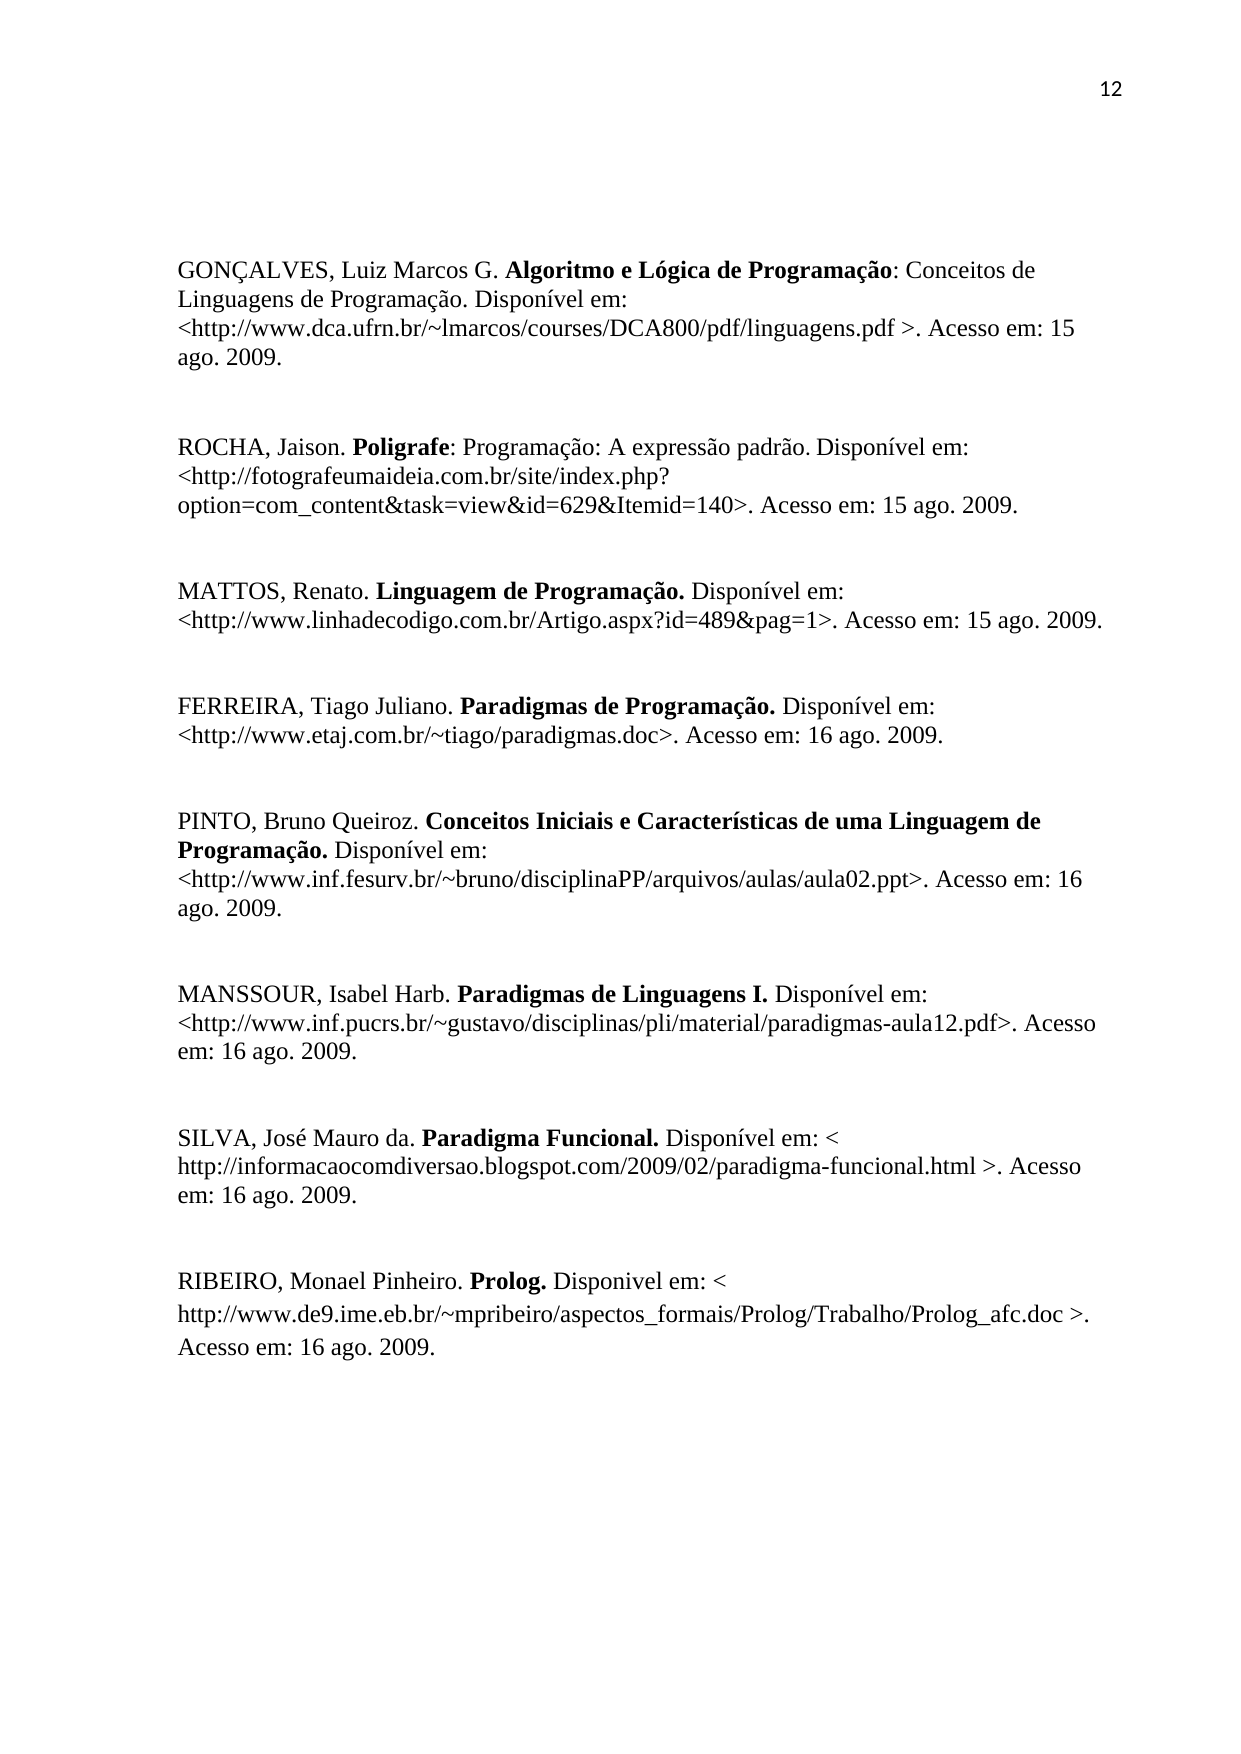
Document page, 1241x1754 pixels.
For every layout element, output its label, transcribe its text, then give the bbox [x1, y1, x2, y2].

text MATTOS, Renato. Linguagem de Programação. Disponível em: <http://www.linhadecodigo.com.br/Artigo.aspx?id=489&pag=1>. Acesso em: 15 ago. 2009. [177, 576, 1122, 634]
text GONÇALVES, Luiz Marcos G. Algoritmo e Lógica de Programação: Conceitos de Linguagens de Programação. Disponível em: <http://www.dca.ufrn.br/~lmarcos/courses/DCA800/pdf/linguagens.pdf >. Acesso em: 15 ago. 2009. [177, 256, 1122, 371]
text SILVA, José Mauro da. Paradigma Funcional. Disponível em: < http://informacaocomdiversao.blogspot.com/2009/02/paradigma-funcional.html >. Acesso em: 16 ago. 2009. [177, 1123, 1122, 1209]
text RIBEIRO, Monael Pinheiro. Prolog. Disponivel em: < http://www.de9.ime.eb.br/~mpribeiro/aspectos_formais/Prolog/Trabalho/Prolog_afc.doc >. Acesso em: 16 ago. 2009. [177, 1266, 1122, 1361]
text FERREIRA, Tiago Juliano. Paradigmas de Programação. Disponível em: <http://www.etaj.com.br/~tiago/paradigmas.doc>. Acesso em: 16 ago. 2009. [177, 691, 1122, 749]
text MANSSOUR, Isabel Harb. Paradigmas de Linguagens I. Disponível em: <http://www.inf.pucrs.br/~gustavo/disciplinas/pli/material/paradigmas-aula12.pdf>. Acesso em: 16 ago. 2009. [177, 979, 1122, 1065]
text PINTO, Bruno Queiroz. Conceitos Iniciais e Características de uma Linguagem de Programação. Disponível em: <http://www.inf.fesurv.br/~bruno/disciplinaPP/arquivos/aulas/aula02.ppt>. Acesso em: 16 ago. 2009. [177, 806, 1122, 921]
text ROCHA, Jaison. Poligrafe: Programação: A expressão padrão. Disponível em: <http://fotografeumaideia.com.br/site/index.php?option=com_content&task=view&id=629&Itemid=140>. Acesso em: 15 ago. 2009. [177, 432, 1122, 519]
